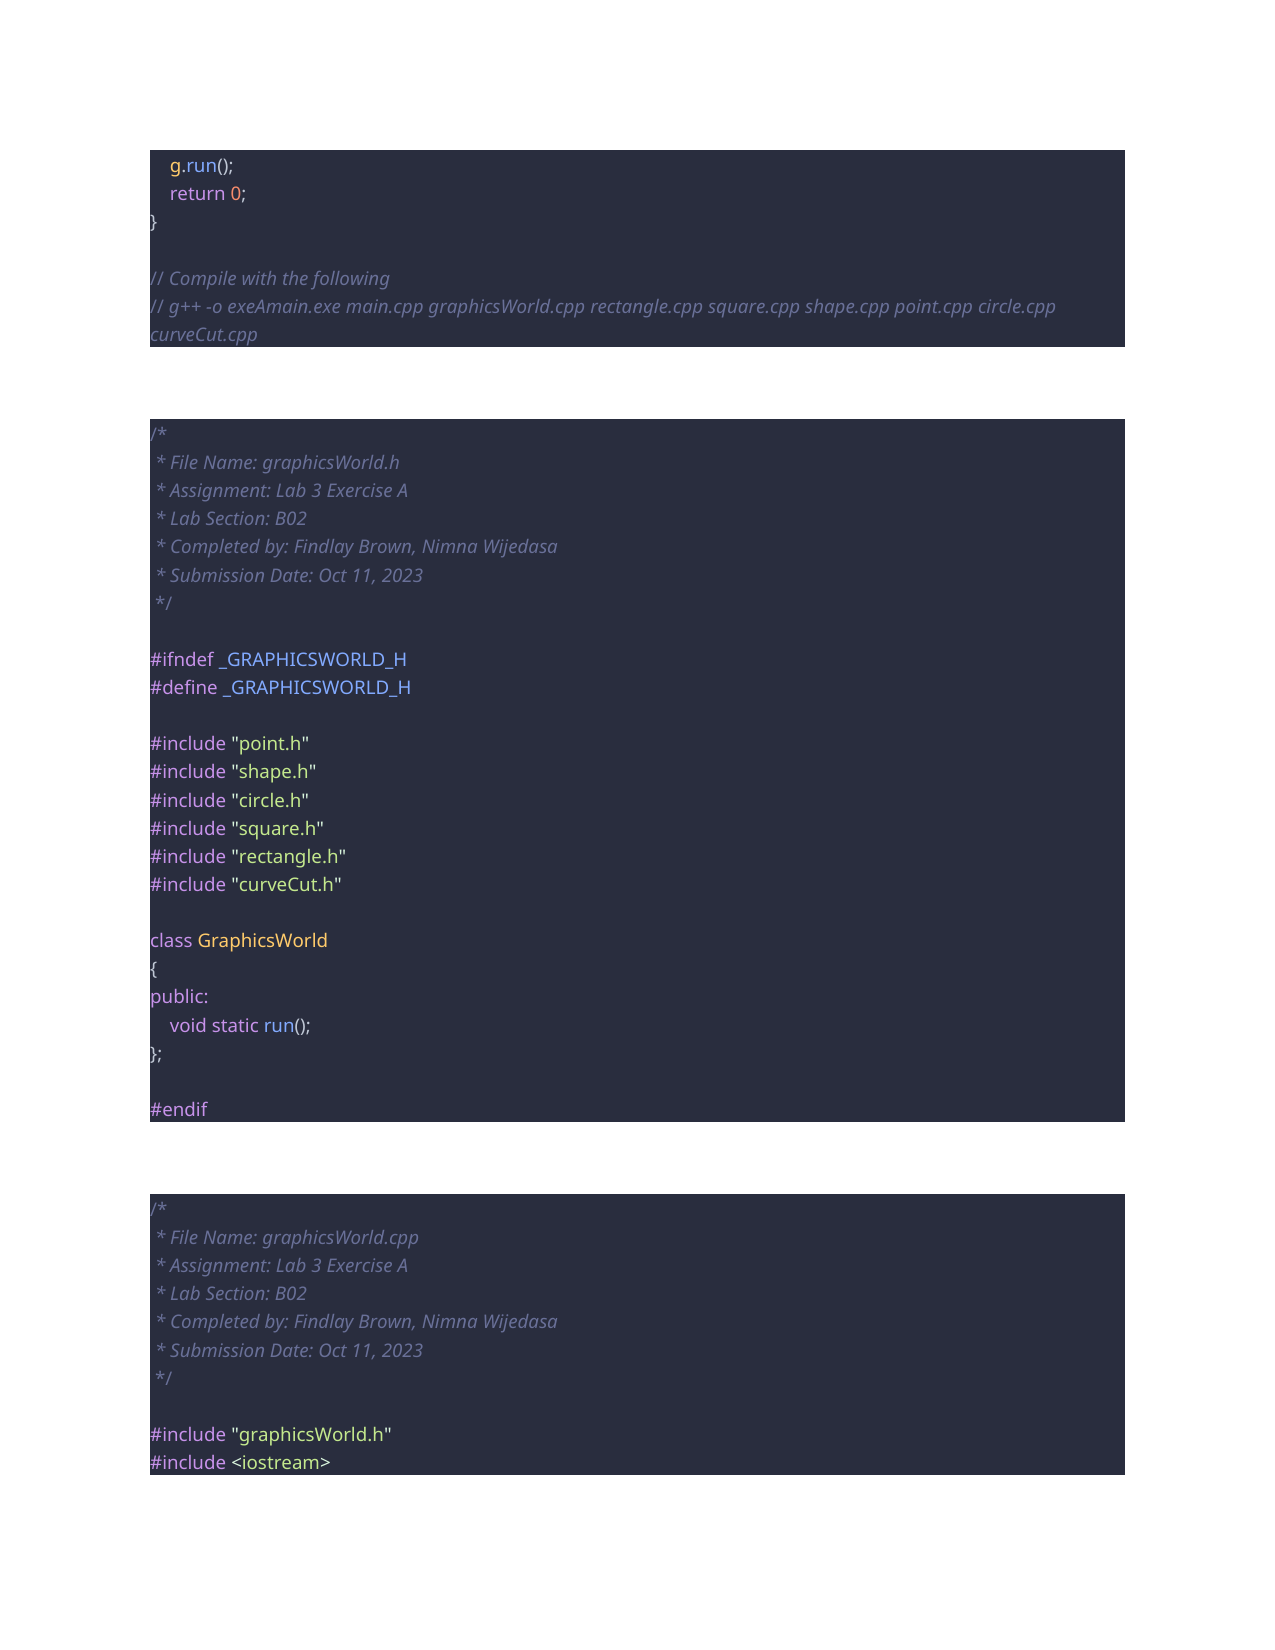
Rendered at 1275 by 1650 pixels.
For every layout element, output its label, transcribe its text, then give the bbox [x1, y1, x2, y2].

text * File Name: graphicsWorld.cpp [150, 1222, 1125, 1250]
text * Submission Date: Oct 11, 2023 [150, 1334, 1125, 1362]
text public: [150, 981, 1125, 1009]
text * Assignment: Lab 3 Exercise A [150, 1250, 1125, 1278]
text class GraphicsWorld [150, 925, 1125, 953]
text // Compile with the following [150, 262, 1125, 291]
text void static run(); [150, 1009, 1125, 1037]
text { [150, 953, 1125, 981]
text * File Name: graphicsWorld.h [150, 447, 1125, 475]
text * Lab Section: B02 [150, 1278, 1125, 1306]
text }; [150, 1037, 1125, 1066]
text * Lab Section: B02 [150, 503, 1125, 531]
text */ [150, 1362, 1125, 1391]
text #ifndef _GRAPHICSWORLD_H [150, 644, 1125, 672]
text * Assignment: Lab 3 Exercise A [150, 475, 1125, 503]
text #include "square.h" [150, 812, 1125, 841]
text * Completed by: Findlay Brown, Nimna Wijedasa [150, 531, 1125, 559]
text #include "shape.h" [150, 756, 1125, 784]
text */ [150, 587, 1125, 616]
text #include "circle.h" [150, 784, 1125, 812]
text g.run(); [150, 150, 1125, 178]
text * Submission Date: Oct 11, 2023 [150, 559, 1125, 587]
text /* [150, 419, 1125, 447]
text #define _GRAPHICSWORLD_H [150, 672, 1125, 700]
text /* [150, 1194, 1125, 1222]
text #include "rectangle.h" [150, 841, 1125, 869]
text #include "graphicsWorld.h" [150, 1419, 1125, 1447]
text return 0; [150, 178, 1125, 206]
text } [150, 206, 1125, 234]
text * Completed by: Findlay Brown, Nimna Wijedasa [150, 1306, 1125, 1334]
text // g++ -o exeAmain.exe main.cpp graphicsWorld.cpp rectangle.cpp square.cpp shape.cpp point.cpp circle.cpp curveCut.cpp [150, 291, 1125, 347]
text #include "point.h" [150, 728, 1125, 756]
text #endif [150, 1094, 1125, 1122]
text #include "curveCut.h" [150, 869, 1125, 897]
text #include <iostream> [150, 1447, 1125, 1475]
